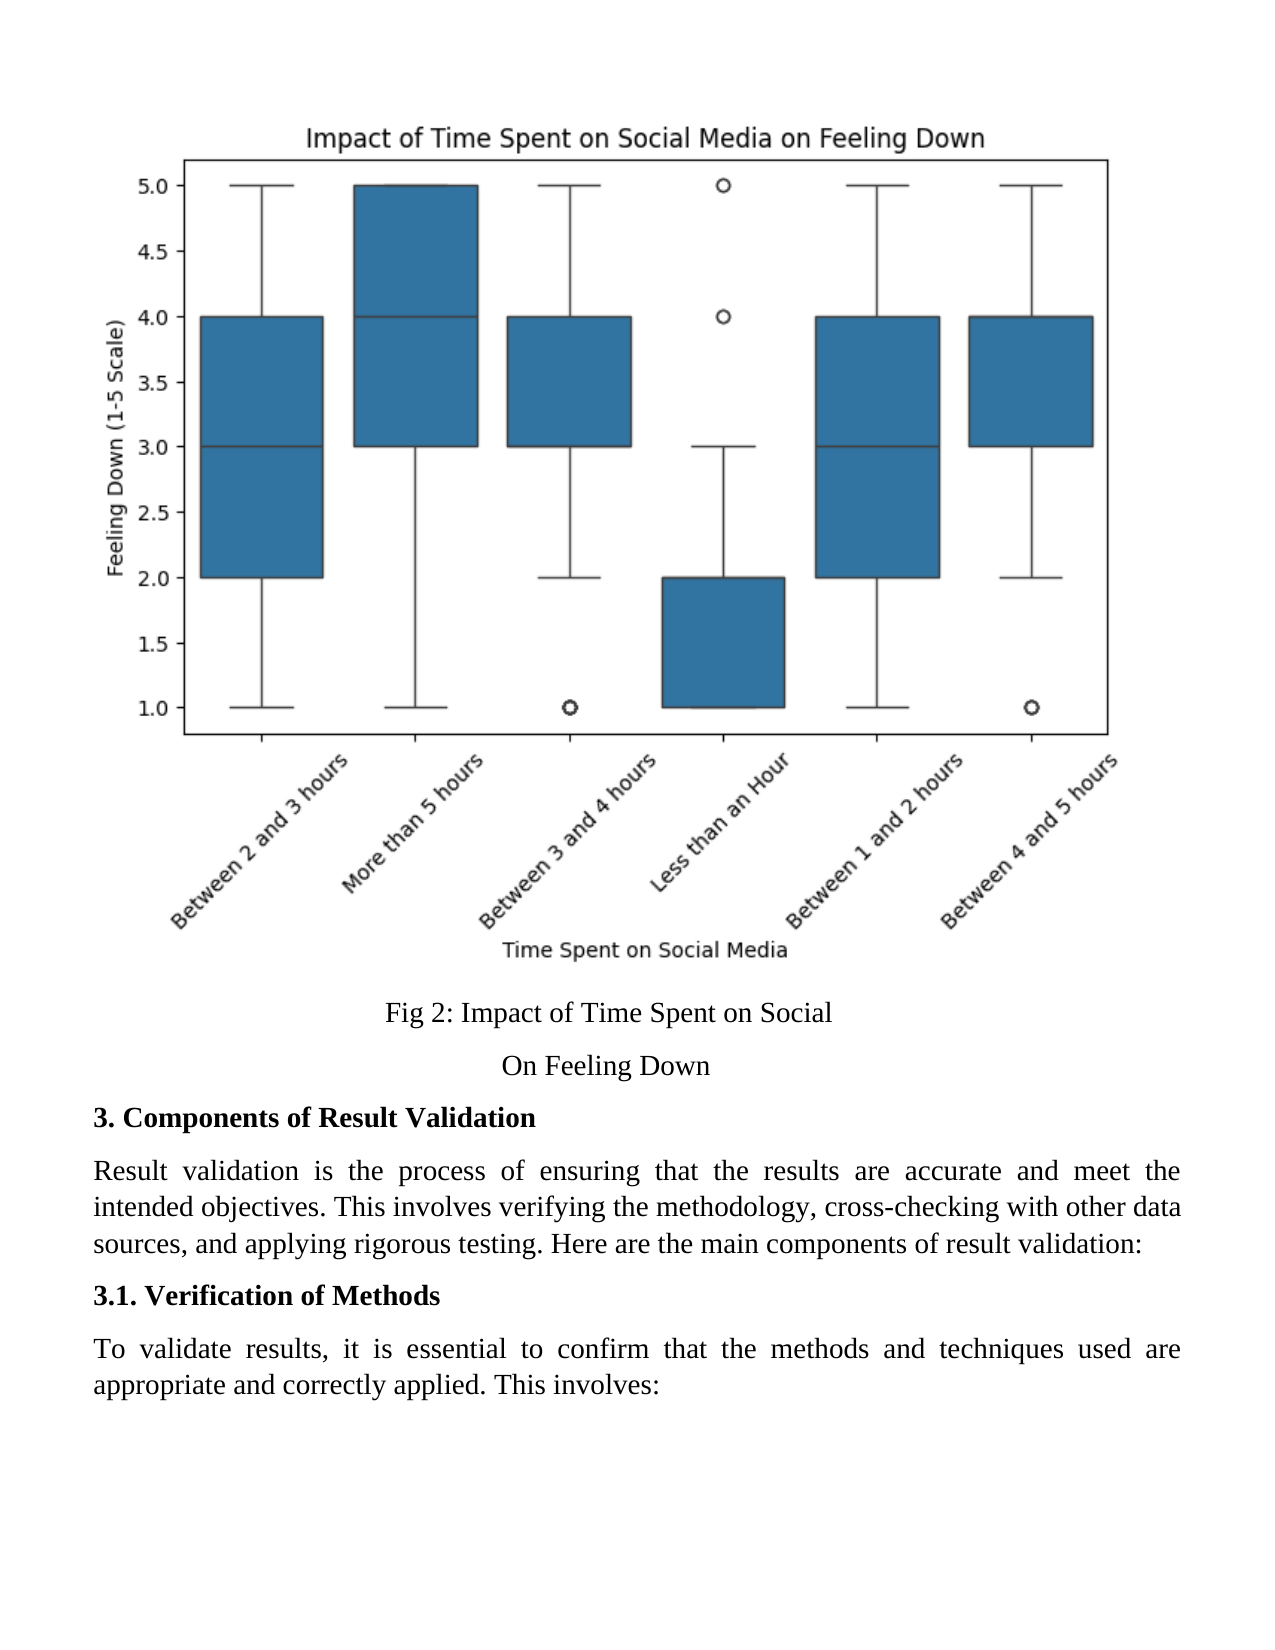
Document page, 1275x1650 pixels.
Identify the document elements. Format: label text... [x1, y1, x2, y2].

text On Feeling Down [93, 1048, 1182, 1081]
picture [93, 112, 1137, 977]
text Result validation is the process of ensuring that the results are accurate and meet the intended objectives. This involves verifying the methodology, cross-checking with other data sources, and applying rigorous testing. Here are the main components of result validation: [93, 1153, 1182, 1259]
text 3.1. Verification of Methods [93, 1278, 1182, 1312]
text To validate results, it is essential to confirm that the methods and techniques used are appropriate and correctly applied. This involves: [93, 1331, 1182, 1401]
text Fig 2: Impact of Time Spent on Social [93, 995, 1182, 1028]
text 3. Components of Result Validation [93, 1101, 1182, 1134]
